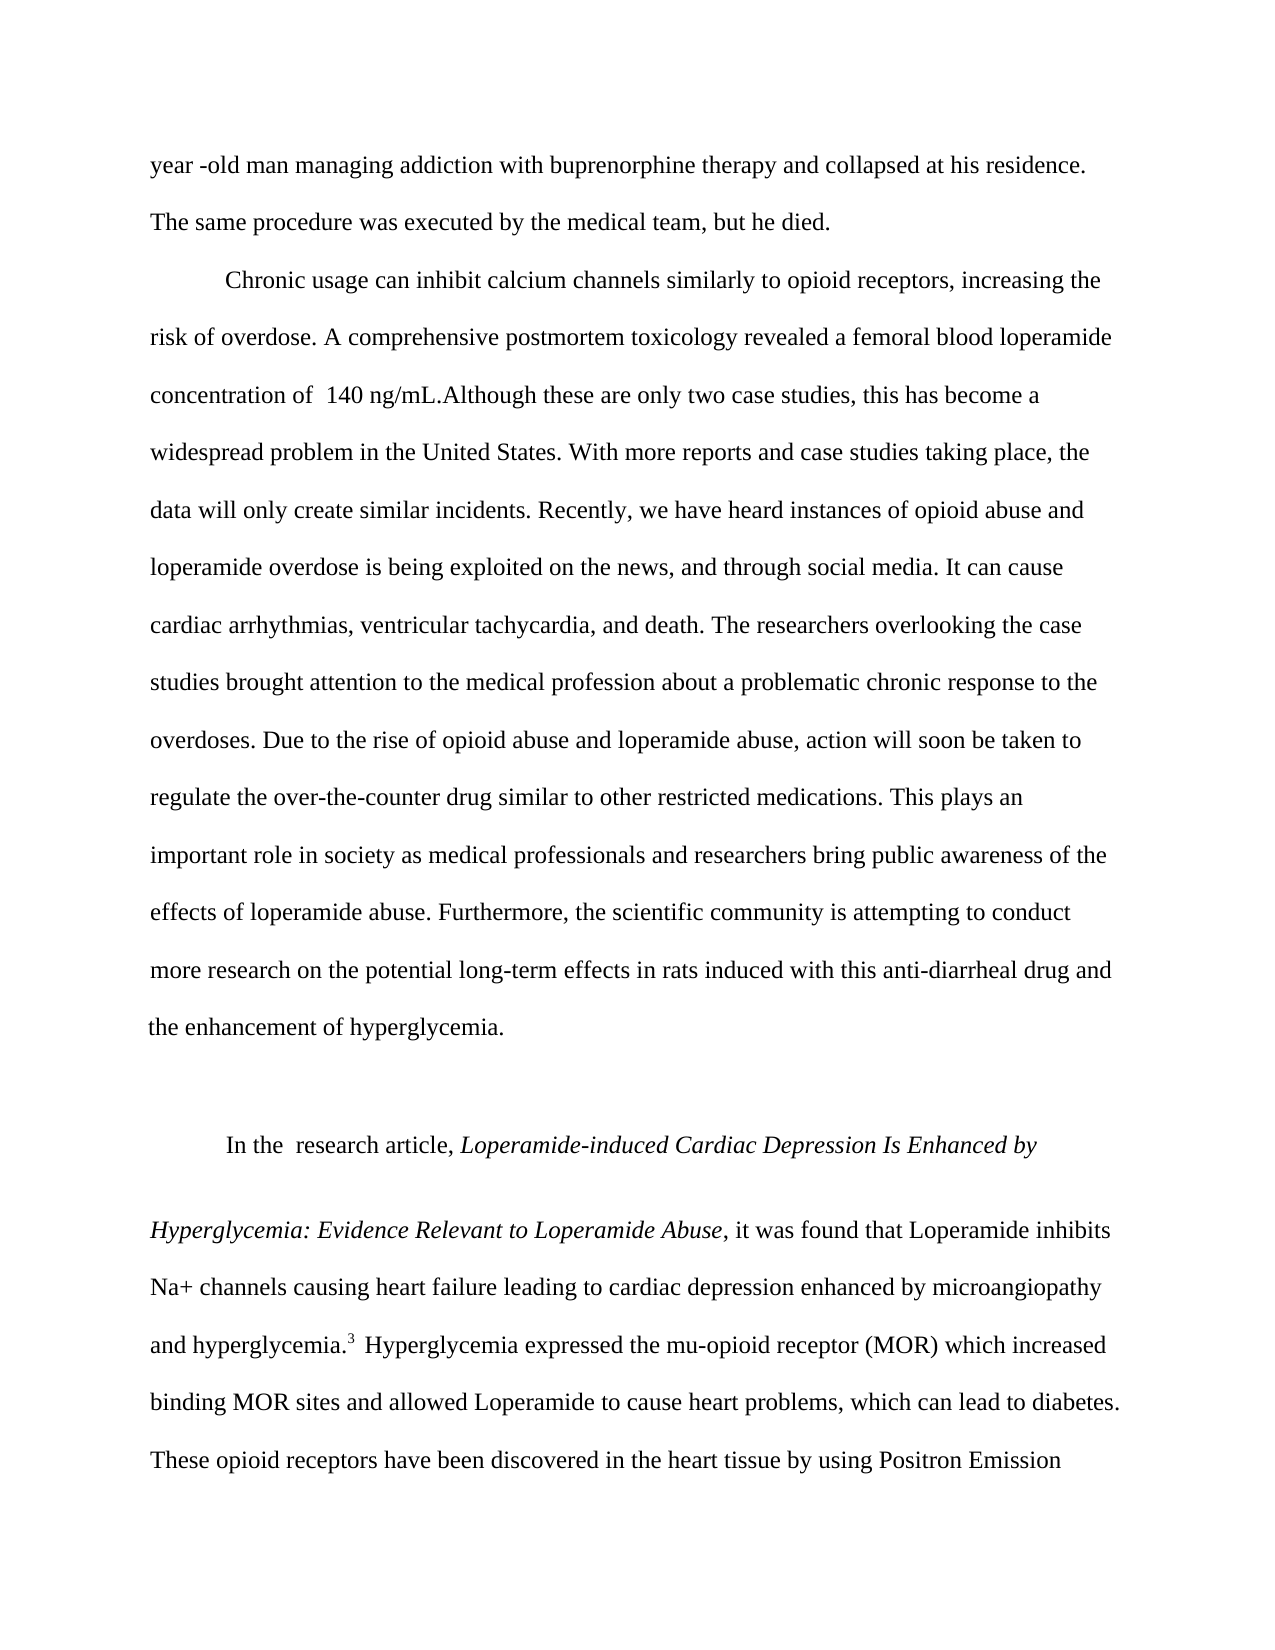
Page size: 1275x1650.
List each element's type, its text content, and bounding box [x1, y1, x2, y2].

text Chronic usage can inhibit calcium channels similarly to opioid receptors, increasing the risk of overdose. A comprehensive postmortem toxicology revealed a femoral blood loperamide concentration of 140 ng/mL.Although these are only two case studies, this has become a widespread problem in the United States. With more reports and case studies taking place, the data will only create similar incidents. Recently, we have heard instances of opioid abuse and loperamide overdose is being exploited on the news, and through social media. It can cause cardiac arrhythmias, ventricular tachycardia, and death. The researchers overlooking the case studies brought attention to the medical profession about a problematic chronic response to the overdoses. Due to the rise of opioid abuse and loperamide abuse, action will soon be taken to regulate the over-the-counter drug similar to other restricted medications. This plays an important role in society as medical professionals and researchers bring public awareness of the effects of loperamide abuse. Furthermore, the scientific community is attempting to conduct more research on the potential long-term effects in rats induced with this anti-diarrheal drug and [150, 265, 1125, 984]
text the enhancement of hyperglycemia. [148, 1012, 1125, 1041]
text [150, 1215, 1125, 1474]
text In the research article, Loperamide-induced Cardiac Depression Is Enhanced by [150, 1130, 1112, 1159]
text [150, 150, 1125, 236]
